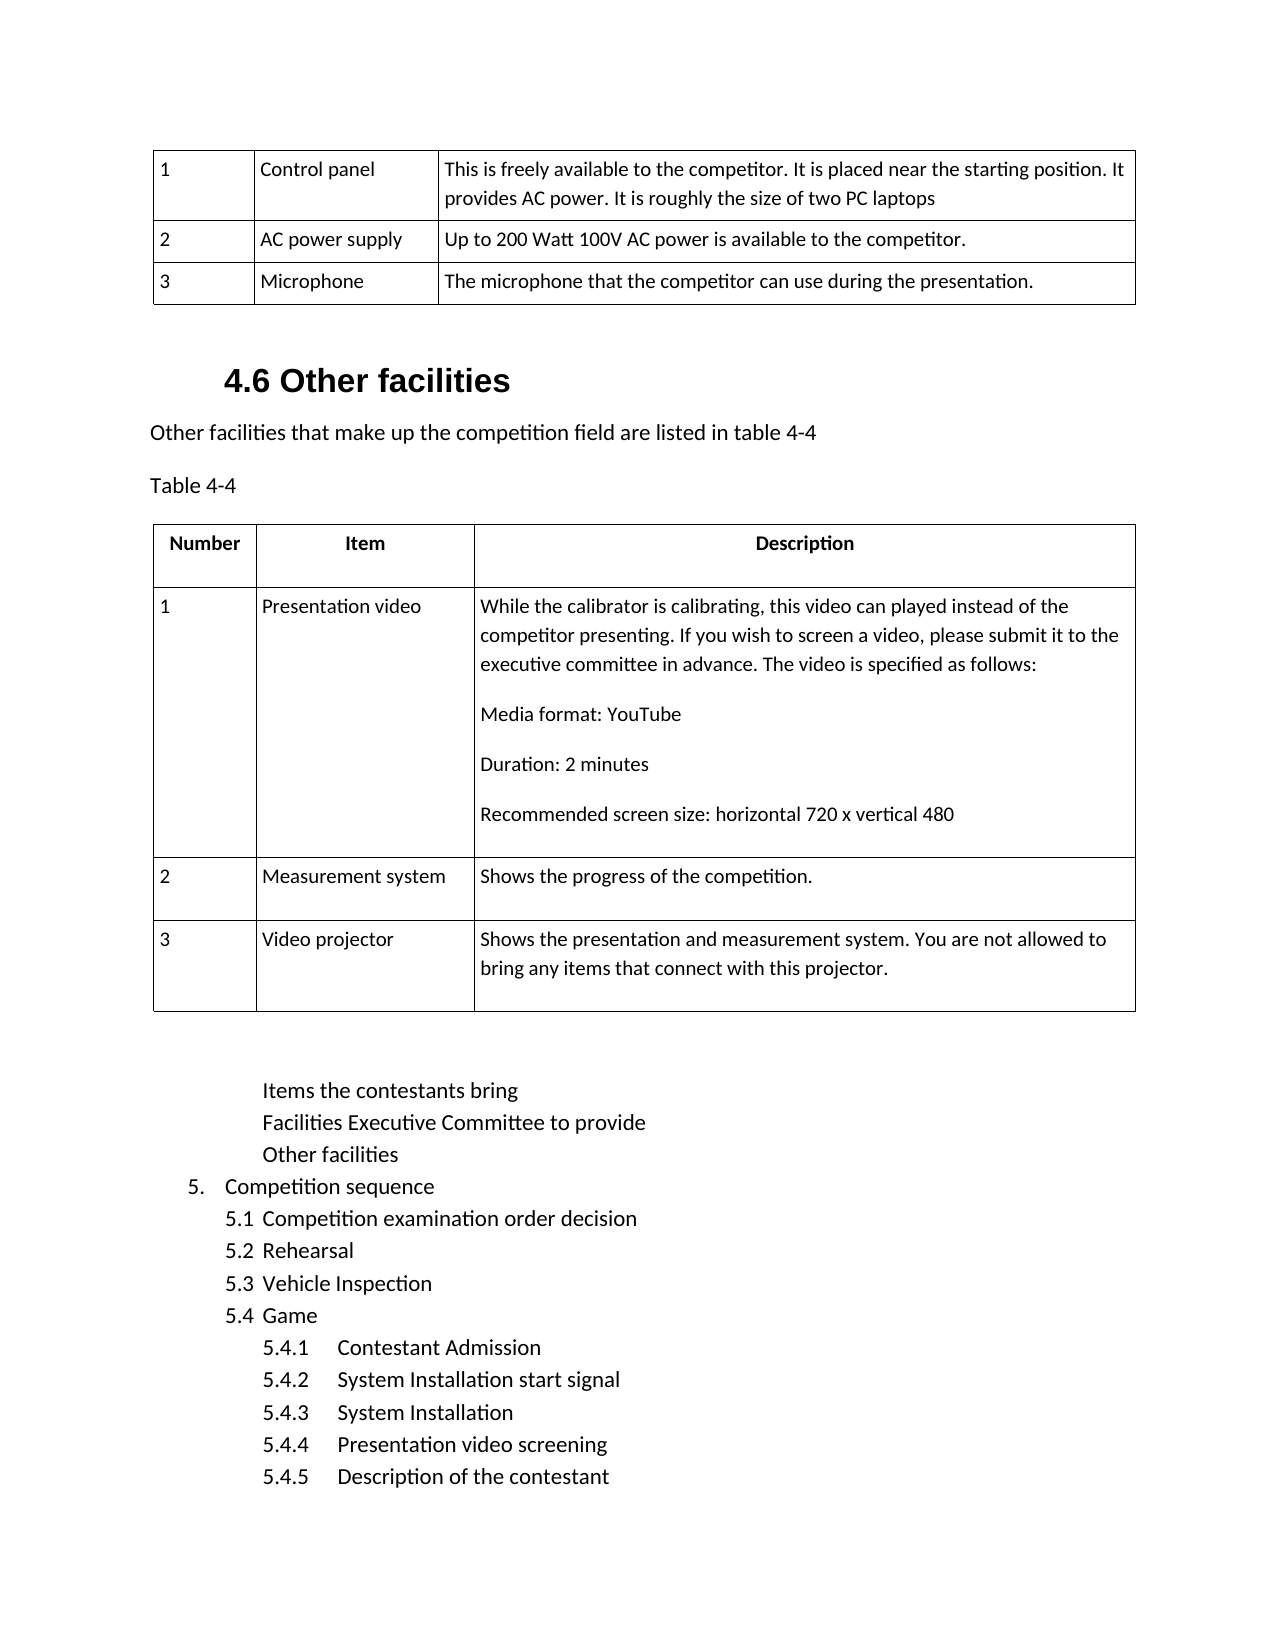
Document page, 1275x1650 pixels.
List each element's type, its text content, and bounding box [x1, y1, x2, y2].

list System Installation [262, 1398, 1125, 1426]
table_header Description [475, 525, 1135, 587]
list Other facilities [262, 1140, 1125, 1168]
table_cell 1 [154, 588, 256, 857]
subtitle 4.6 Other facilities [224, 361, 1125, 400]
list Facilities Executive Committee to provide [262, 1108, 1125, 1136]
list Vehicle Inspection [225, 1269, 1125, 1297]
table_cell AC power supply [255, 221, 438, 262]
list Description of the contestant [262, 1462, 1125, 1490]
table_cell Shows the presentation and measurement system. You are not allowed to bring any items that connect with this projector. [475, 921, 1135, 1011]
table_cell Microphone [255, 263, 438, 304]
table_cell This is freely available to the competitor. It is placed near the starting position. It provides AC power. It is roughly the size of two PC laptops [439, 151, 1135, 220]
list Competition sequence [187, 1172, 1125, 1200]
table_cell 1 [154, 151, 254, 220]
table_cell Measurement system [257, 858, 474, 919]
table_cell 2 [154, 858, 256, 919]
table_header Number [154, 525, 256, 587]
table_cell 3 [154, 921, 256, 1011]
list System Installation start signal [262, 1365, 1125, 1393]
text Table 4-4 [150, 471, 1125, 499]
table_cell The microphone that the competitor can use during the presentation. [439, 263, 1135, 304]
table_cell Video projector [257, 921, 474, 1011]
list Presentation video screening [262, 1430, 1125, 1458]
table_cell 3 [154, 263, 254, 304]
list Competition examination order decision [225, 1204, 1125, 1232]
table_cell Presentation video [257, 588, 474, 857]
list Items the contestants bring [262, 1076, 1125, 1104]
table_header Item [257, 525, 474, 587]
list Rehearsal [225, 1237, 1125, 1265]
list Contestant Admission [262, 1333, 1125, 1361]
table_cell While the calibrator is calibrating, this video can played instead of the competitor presenting. If you wish to screen a video, please submit it to the executive committee in advance. The video is specified as follows: Media format: YouTube Duration: 2 minutes Recommended screen size: horizontal 720 x vertical 480 [475, 588, 1135, 857]
list Game [225, 1301, 1125, 1329]
table_cell Up to 200 Watt 100V AC power is available to the competitor. [439, 221, 1135, 262]
table_cell Shows the progress of the competition. [475, 858, 1135, 919]
table_cell Control panel [255, 151, 438, 220]
text Other facilities that make up the competition field are listed in table 4-4 [150, 418, 1125, 446]
table_cell 2 [154, 221, 254, 262]
